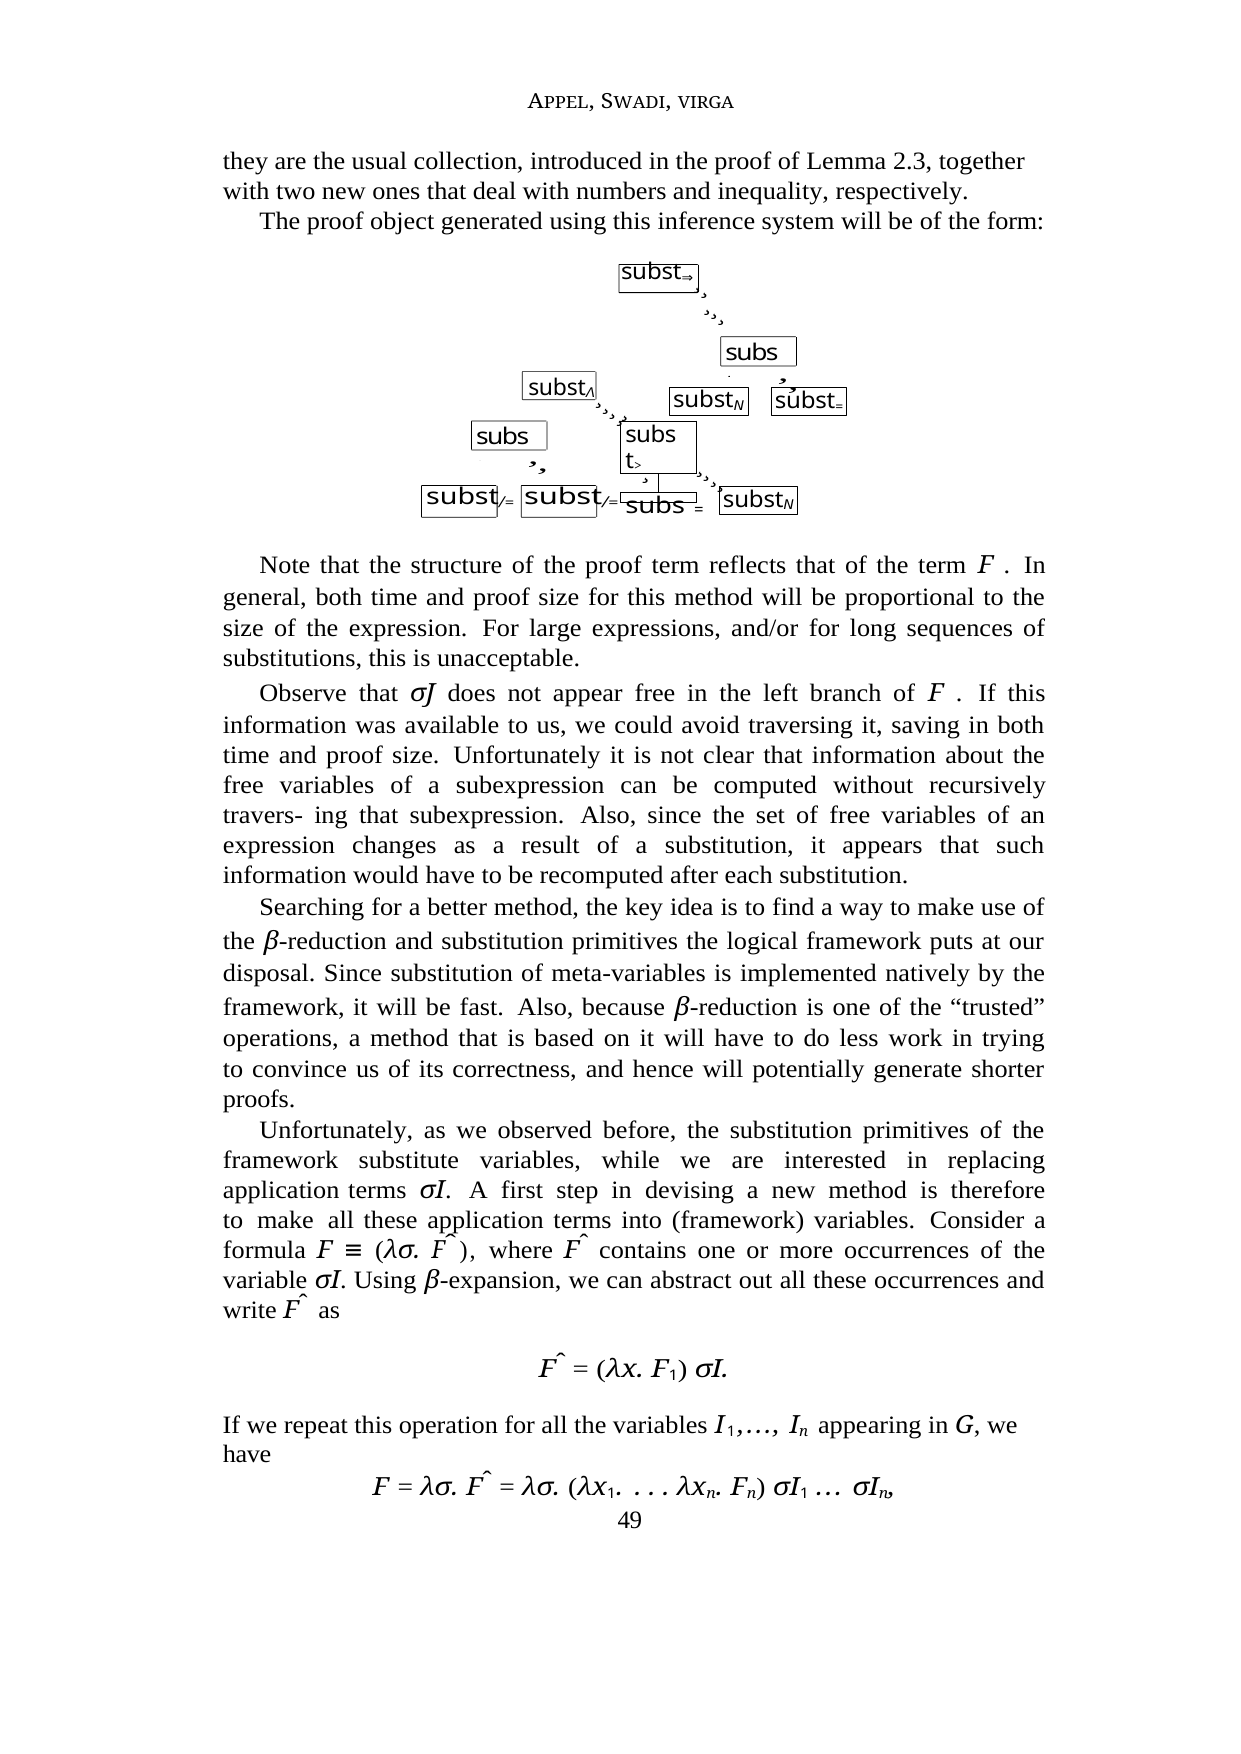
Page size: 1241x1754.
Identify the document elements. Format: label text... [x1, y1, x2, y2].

text = [694, 498, 1065, 520]
text Note that the structure of the proof term reflects that of the term F . In general, both time and proof size for this method will be proportional to the size of the expression. For large expressions, and/or for long sequences of substitutions, this is unacceptable. [223, 547, 1046, 671]
text ¸¸¸¸ [696, 450, 1065, 494]
text Fˆ = (λx. F1) σI. [203, 1347, 1065, 1384]
text subst⇒¸¸ [263, 263, 1065, 284]
text Searching for a better method, the key idea is to find a way to make use of the β-reduction and substitution primitives the logical framework puts at our disposal. Since substitution of meta-variables is implemented natively by the framework, it will be fast. Also, because β-reduction is one of the “trusted” operations, a method that is based on it will have to do less work in trying to convince us of its correctness, and hence will potentially generate shorter proofs. [223, 892, 1046, 1112]
text ¸¸¸ [703, 284, 1065, 317]
text If we repeat this operation for all the variables I1,..., In appearing in G, we have [222, 1407, 1045, 1468]
text The proof object generated using this inference system will be of the form: [259, 206, 1065, 235]
text Observe that σJ does not appear free in the left branch of F . If this information was available to us, we could avoid traversing it, saving in both time and proof size. Unfortunately it is not clear that information about the free variables of a subexpression can be computed without recursively travers- ing that subexpression. Also, since the set of free variables of an expression changes as a result of a substitution, it appears that such information would have to be recomputed after each substitution. [223, 674, 1046, 889]
text Unfortunately, as we observed before, the substitution primitives of the framework substitute variables, while we are interested in replacing application terms σI. A first step in devising a new method is therefore to make all these application terms into (framework) variables. Consider a formula F ≡ (λσ. Fˆ), where Fˆ contains one or more occurrences of the variable σI. Using β-expansion, we can abstract out all these occurrences and write Fˆ as [223, 1114, 1046, 1324]
text F = λσ. Fˆ = λσ. (λx1. . . . λxn. Fn) σI1 ... σIn, [203, 1468, 1065, 1503]
text subst/= subst/= [426, 480, 648, 511]
text substΛ¸¸¸¸ [175, 370, 623, 428]
text they are the usual collection, introduced in the proof of Lemma 2.3, together with two new ones that deal with numbers and inequality, respectively. [223, 146, 1065, 205]
